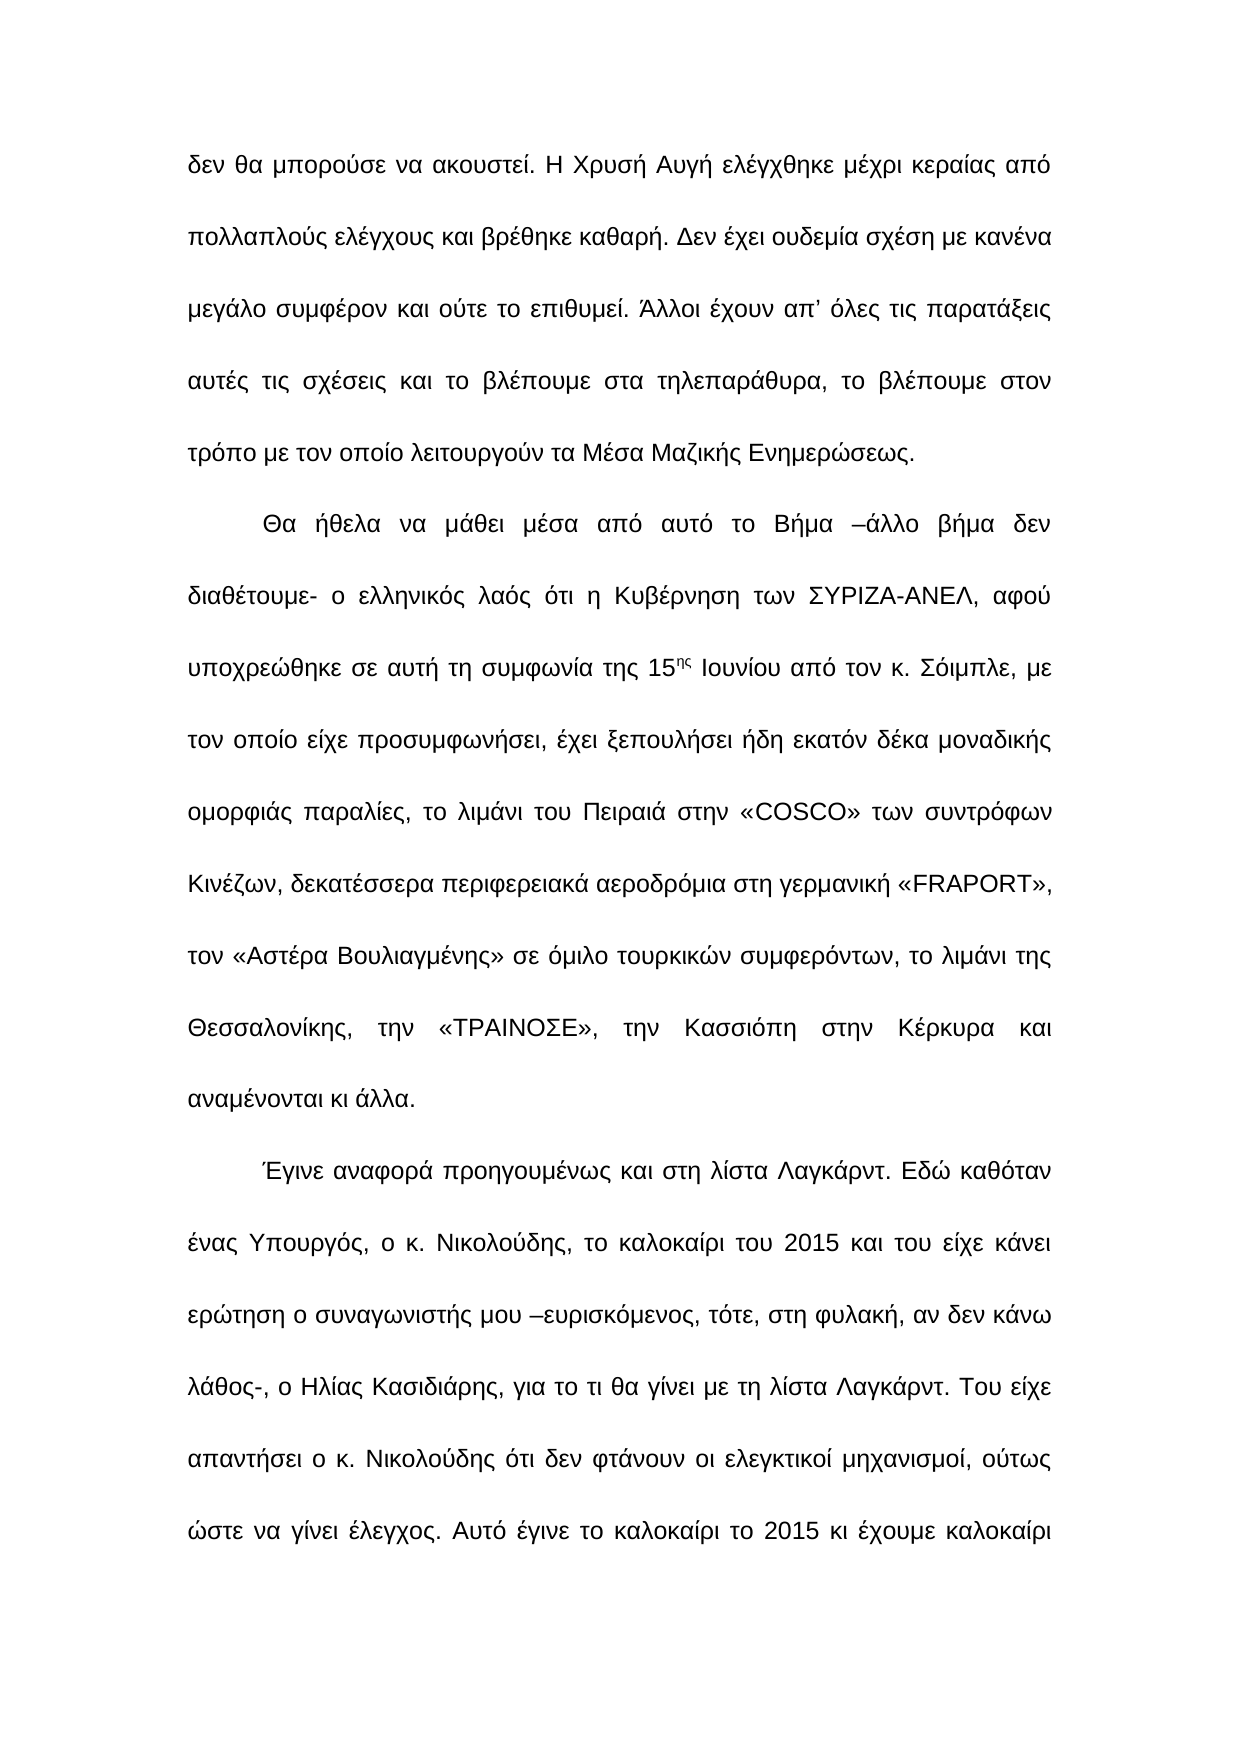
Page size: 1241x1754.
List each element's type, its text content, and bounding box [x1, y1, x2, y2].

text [187, 1156, 1053, 1544]
text Θα ήθελα να μάθει μέσα από αυτό το Βήμα –άλλο βήμα δεν διαθέτουμε- ο ελληνικός λαός ότι η Κυβέρνηση των ΣΥΡΙΖΑ-ΑΝΕΛ, αφού υποχρεώθηκε σε αυτή τη συμφωνία της 15ης Ιουνίου από τον κ. Σόιμπλε, με τον οποίο είχε προσυμφωνήσει, έχει ξεπουλήσει ήδη εκατόν δέκα μοναδικής ομορφιάς παραλίες, το λιμάνι του Πειραιά στην «COSCO» των συντρόφων Κινέζων, δεκατέσσερα περιφερειακά αεροδρόμια στη γερμανική «FRAPORT», τον «Αστέρα Βουλιαγμένης» σε όμιλο τουρκικών συμφερόντων, το λιμάνι της Θεσσαλονίκης, την «ΤΡΑΙΝΟΣΕ», την Κασσιόπη στην Κέρκυρα και αναμένονται κι άλλα. [187, 509, 1053, 1113]
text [187, 150, 1053, 466]
